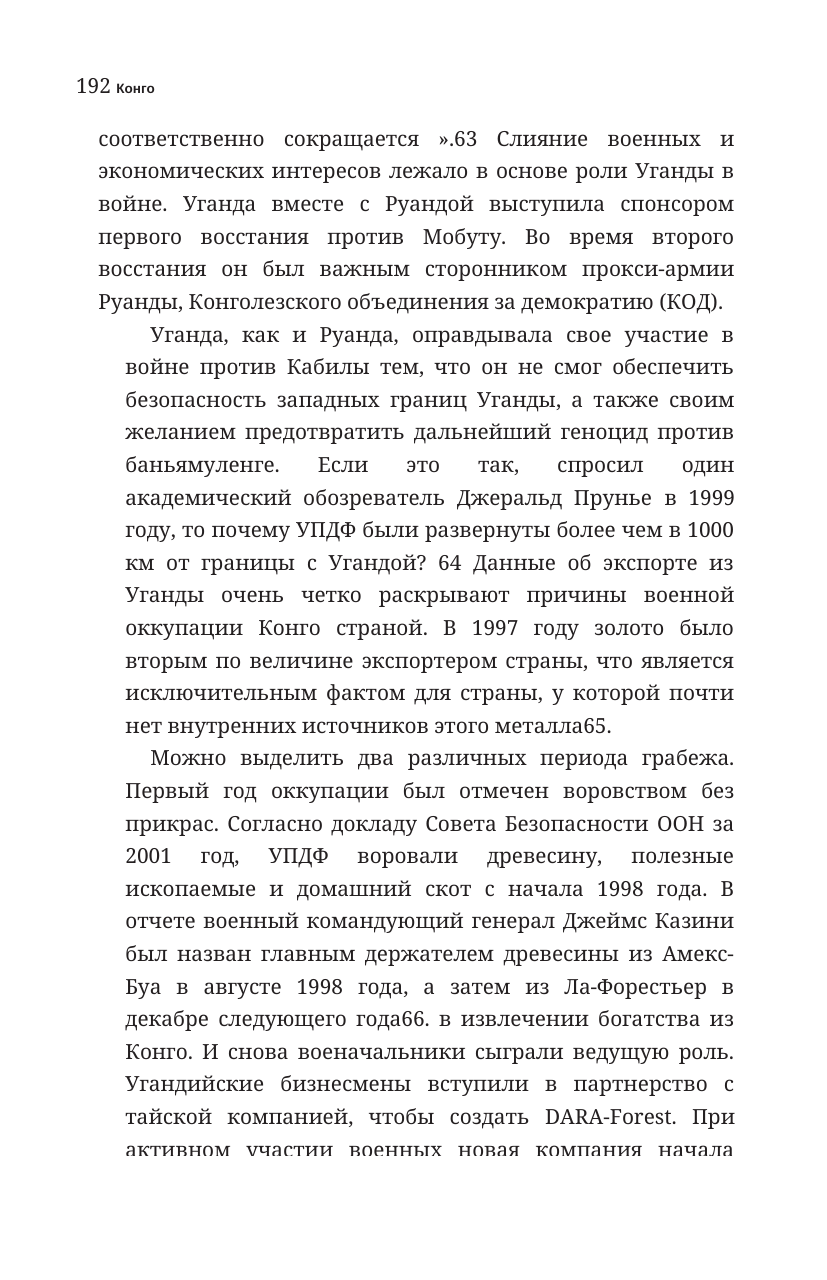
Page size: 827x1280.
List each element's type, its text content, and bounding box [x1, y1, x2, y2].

text 192 Конго [76, 72, 155, 100]
text соответственно сокращается ».63 Слияние военных и экономических интересов лежало в основе роли Уганды в войне. Уганда вместе с Руандой выступила спонсором первого восстания против Мобуту. Во время второго восстания он был важным сторонником прокси-армии Руанды, Конголезского объединения за демократию (КОД). [98, 124, 735, 316]
text Можно выделить два различных периода грабежа. Первый год оккупации был отмечен воровством без прикрас. Согласно докладу Совета Безопасности ООН за 2001 год, УПДФ воровали древесину, полезные ископаемые и домашний скот с начала 1998 года. В отчете военный командующий генерал Джеймс Казини был назван главным держателем древесины из Амекс-Буа в августе 1998 года, а затем из Ла-Форестьер в декабре следующего года66. в извлечении богатства из Конго. И снова военачальники сыграли ведущую роль. Угандийские бизнесмены вступили в партнерство с тайской компанией, чтобы создать DARA-Forest. При активном участии военных новая компания начала рубить и продавать лес на экспорт. 67 Не желая разрабатывать находящиеся под их контролем золотые прииски в богатой полезными ископаемыми Восточной провинции, угандийские предприятия широко использовали кустарный труд на рудниках, обычно работающих в промышленных масштабах. Это произошло несмотря на предупреждения сотрудников Государственного управления золотых приисков Кило-Мото (ОКИМО) о том, что кустарные методы опасны на промышленных рудниках. Нетерпение заставило армию Уганды использовать «безрассудные методы добычи полезных ископаемых, которые разрушили бы шахту Горумбва, самую важную в регионе» 68. [125, 743, 735, 1156]
text Уганда, как и Руанда, оправдывала свое участие в войне против Кабилы тем, что он не смог обеспечить безопасность западных границ Уганды, а также своим желанием предотвратить дальнейший геноцид против баньямуленге. Если это так, спросил один академический обозреватель Джеральд Прунье ​​в 1999 году, то почему УПДФ были развернуты более чем в 1000 км от границы с Угандой? 64 Данные об экспорте из Уганды очень четко раскрывают причины военной оккупации Конго страной. В 1997 году золото было вторым по величине экспортером страны, что является исключительным фактом для страны, у которой почти нет внутренних источников этого металла65. [125, 320, 735, 739]
